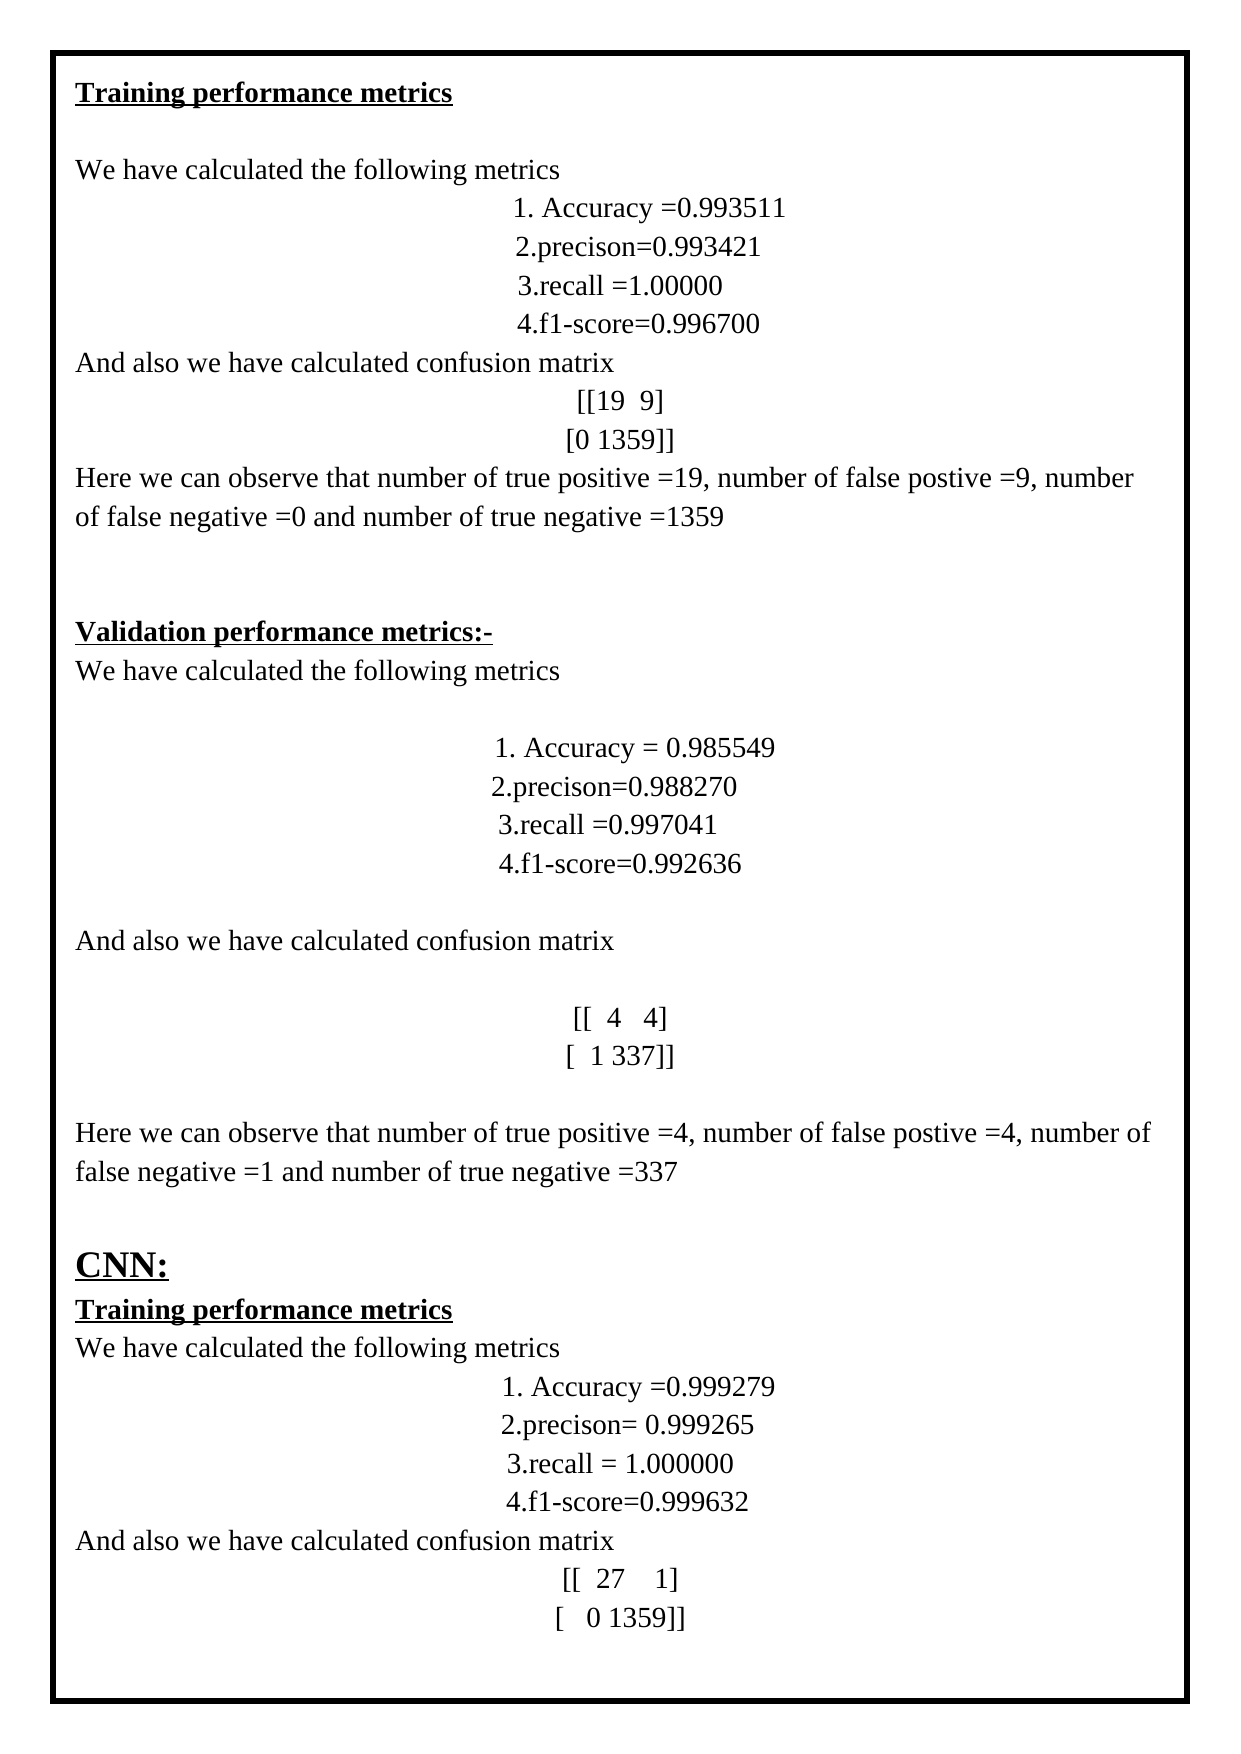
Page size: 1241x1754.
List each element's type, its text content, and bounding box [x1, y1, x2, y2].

list 3.recall =0.997041 [75, 807, 1165, 841]
list [0 1359]] [75, 422, 1165, 455]
list 1. Accuracy = 0.985549 [75, 730, 1165, 764]
list And also we have calculated confusion matrix [75, 1523, 1165, 1557]
list We have calculated the following metrics [75, 152, 1165, 186]
list 3.recall =1.00000 [75, 268, 1165, 301]
list 1. Accuracy =0.999279 [75, 1369, 1165, 1402]
list [[ 4 4] [75, 1000, 1165, 1033]
list 3.recall = 1.000000 [75, 1446, 1165, 1479]
list [ 1 337]] [75, 1038, 1165, 1072]
list 4.f1-score=0.999632 [75, 1484, 1165, 1518]
list 2.precison=0.993421 [75, 229, 1165, 263]
list [[ 27 1] [75, 1562, 1165, 1595]
list [[19 9] [75, 383, 1165, 417]
list Validation performance metrics:- [75, 614, 1165, 648]
list 2.precison= 0.999265 [75, 1407, 1165, 1441]
list And also we have calculated confusion matrix [75, 345, 1165, 378]
list CNN: [75, 1242, 1165, 1285]
list 4.f1-score=0.992636 [75, 846, 1165, 879]
list And also we have calculated confusion matrix [75, 923, 1165, 956]
list Training performance metrics [75, 1292, 1165, 1325]
list 4.f1-score=0.996700 [75, 306, 1165, 340]
list We have calculated the following metrics [75, 653, 1165, 687]
list Training performance metrics [75, 75, 1165, 108]
list Here we can observe that number of true positive =19, number of false postive =9, number of false negative =0 and number of true negative =1359 [75, 460, 1165, 532]
list 2.precison=0.988270 [75, 769, 1165, 802]
list 1. Accuracy =0.993511 [75, 191, 1165, 224]
list Here we can observe that number of true positive =4, number of false postive =4, number of false negative =1 and number of true negative =337 [75, 1116, 1165, 1188]
list We have calculated the following metrics [75, 1330, 1165, 1364]
list [ 0 1359]] [75, 1600, 1165, 1634]
